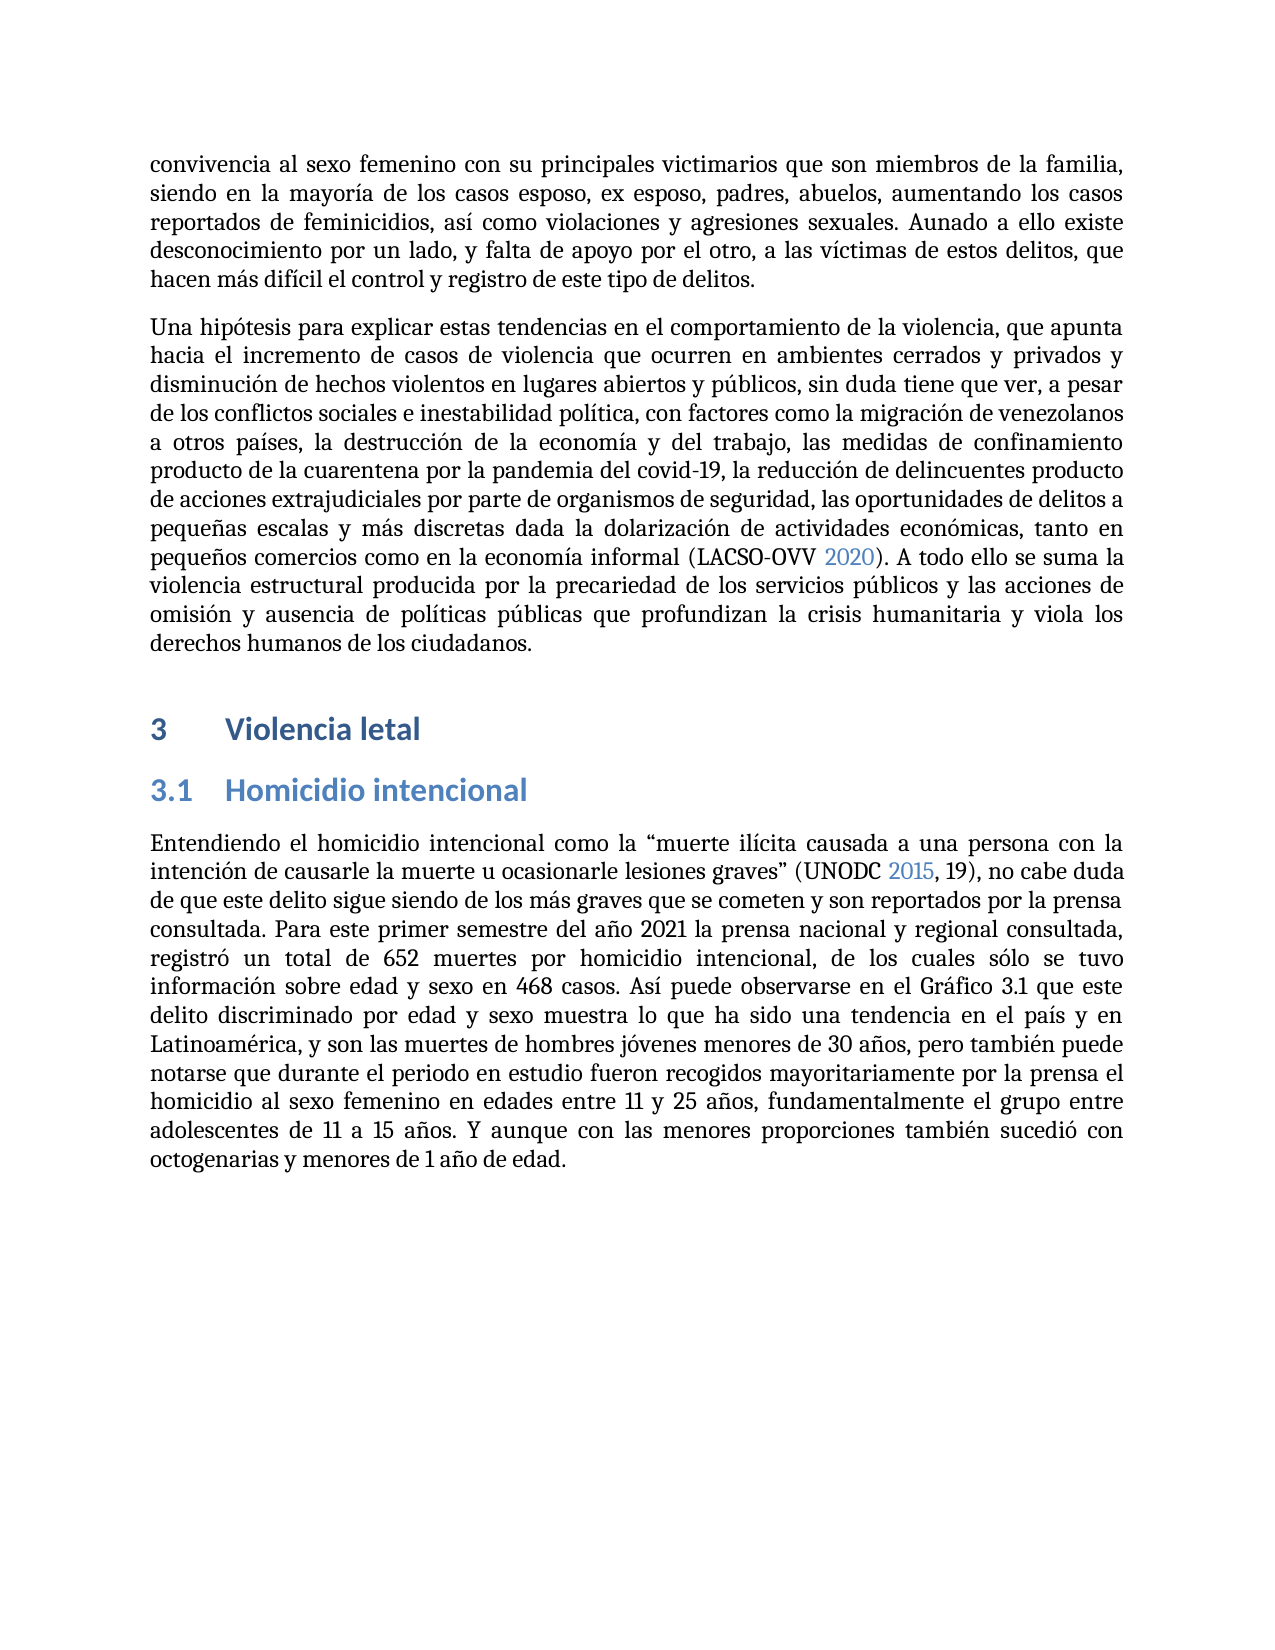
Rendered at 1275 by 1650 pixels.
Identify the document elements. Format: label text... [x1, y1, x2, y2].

text Una hipótesis para explicar estas tendencias en el comportamiento de la violencia, que apunta hacia el incremento de casos de violencia que ocurren en ambientes cerrados y privados y disminución de hechos violentos en lugares abiertos y públicos, sin duda tiene que ver, a pesar de los conflictos sociales e inestabilidad política, con factores como la migración de venezolanos a otros países, la destrucción de la economía y del trabajo, las medidas de confinamiento producto de la cuarentena por la pandemia del covid-19, la reducción de delincuentes producto de acciones extrajudiciales por parte de organismos de seguridad, las oportunidades de delitos a pequeñas escalas y más discretas dada la dolarización de actividades económicas, tanto en pequeños comercios como en la economía informal (LACSO-OVV 2020). A todo ello se suma la violencia estructural producida por la precariedad de los servicios públicos y las acciones de omisión y ausencia de políticas públicas que profundizan la crisis humanitaria y viola los derechos humanos de los ciudadanos. [150, 312, 1125, 657]
subtitle 3.1 Homicidio intencional [150, 769, 1125, 810]
text Entendiendo el homicidio intencional como la “muerte ilícita causada a una persona con la intención de causarle la muerte u ocasionarle lesiones graves” (UNODC 2015, 19), no cabe duda de que este delito sigue siendo de los más graves que se cometen y son reportados por la prensa consultada. Para este primer semestre del año 2021 la prensa nacional y regional consultada, registró un total de 652 muertes por homicidio intencional, de los cuales sólo se tuvo información sobre edad y sexo en 468 casos. Así puede observarse en el Gráfico 3.1 que este delito discriminado por edad y sexo muestra lo que ha sido una tendencia en el país y en Latinoamérica, y son las muertes de hombres jóvenes menores de 30 años, pero también puede notarse que durante el periodo en estudio fueron recogidos mayoritariamente por la prensa el homicidio al sexo femenino en edades entre 11 y 25 años, fundamentalmente el grupo entre adolescentes de 11 a 15 años. Y aunque con las menores proporciones también sucedió con octogenarias y menores de 1 año de edad. [150, 828, 1125, 1173]
subtitle 3 Violencia letal [150, 707, 1125, 748]
